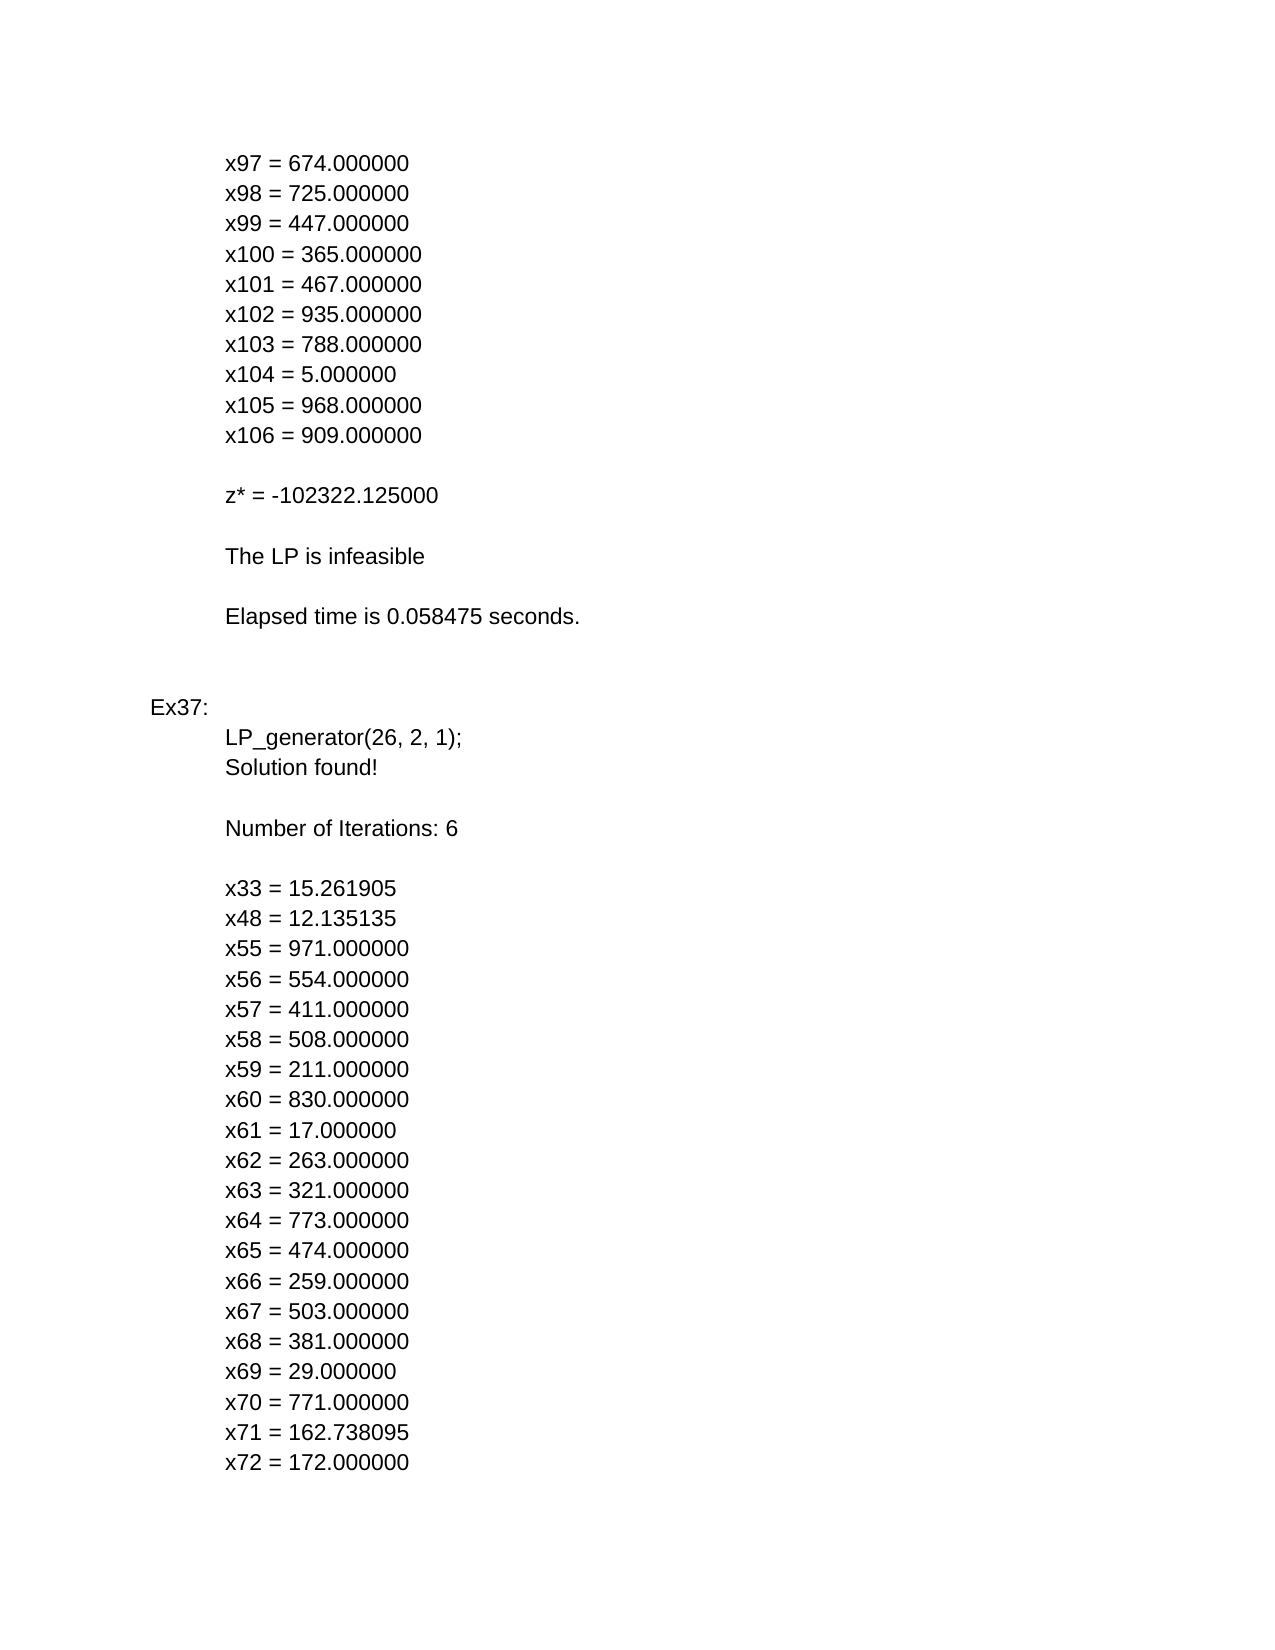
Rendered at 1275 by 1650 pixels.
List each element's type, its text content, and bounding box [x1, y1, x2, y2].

text x59 = 211.000000 [150, 1056, 1125, 1083]
text x58 = 508.000000 [150, 1026, 1125, 1052]
text x63 = 321.000000 [150, 1177, 1125, 1203]
text x65 = 474.000000 [150, 1237, 1125, 1264]
text x48 = 12.135135 [150, 905, 1125, 932]
text Number of Iterations: 6 [150, 814, 1125, 841]
text x60 = 830.000000 [150, 1086, 1125, 1113]
text x64 = 773.000000 [150, 1207, 1125, 1234]
text Solution found! [150, 754, 1125, 781]
text x55 = 971.000000 [150, 935, 1125, 962]
text x66 = 259.000000 [150, 1268, 1125, 1294]
text x98 = 725.000000 [150, 180, 1125, 207]
text x100 = 365.000000 [150, 241, 1125, 267]
text LP_generator(26, 2, 1); [150, 724, 1125, 750]
text x33 = 15.261905 [150, 875, 1125, 901]
text x69 = 29.000000 [150, 1358, 1125, 1385]
text The LP is infeasible [150, 543, 1125, 569]
text x68 = 381.000000 [150, 1328, 1125, 1354]
text x56 = 554.000000 [150, 966, 1125, 992]
text x70 = 771.000000 [150, 1388, 1125, 1415]
text z* = -102322.125000 [150, 482, 1125, 509]
text x102 = 935.000000 [150, 301, 1125, 327]
text Elapsed time is 0.058475 seconds. [150, 603, 1125, 629]
text Ex37: [150, 694, 1125, 720]
text x62 = 263.000000 [150, 1147, 1125, 1173]
text x97 = 674.000000 [150, 150, 1125, 176]
text x106 = 909.000000 [150, 422, 1125, 448]
text x61 = 17.000000 [150, 1117, 1125, 1143]
text x67 = 503.000000 [150, 1298, 1125, 1324]
text x105 = 968.000000 [150, 392, 1125, 418]
text x72 = 172.000000 [150, 1449, 1125, 1475]
text x103 = 788.000000 [150, 331, 1125, 358]
text x99 = 447.000000 [150, 210, 1125, 237]
text x104 = 5.000000 [150, 361, 1125, 388]
text x71 = 162.738095 [150, 1419, 1125, 1445]
text x57 = 411.000000 [150, 996, 1125, 1022]
text x101 = 467.000000 [150, 271, 1125, 297]
